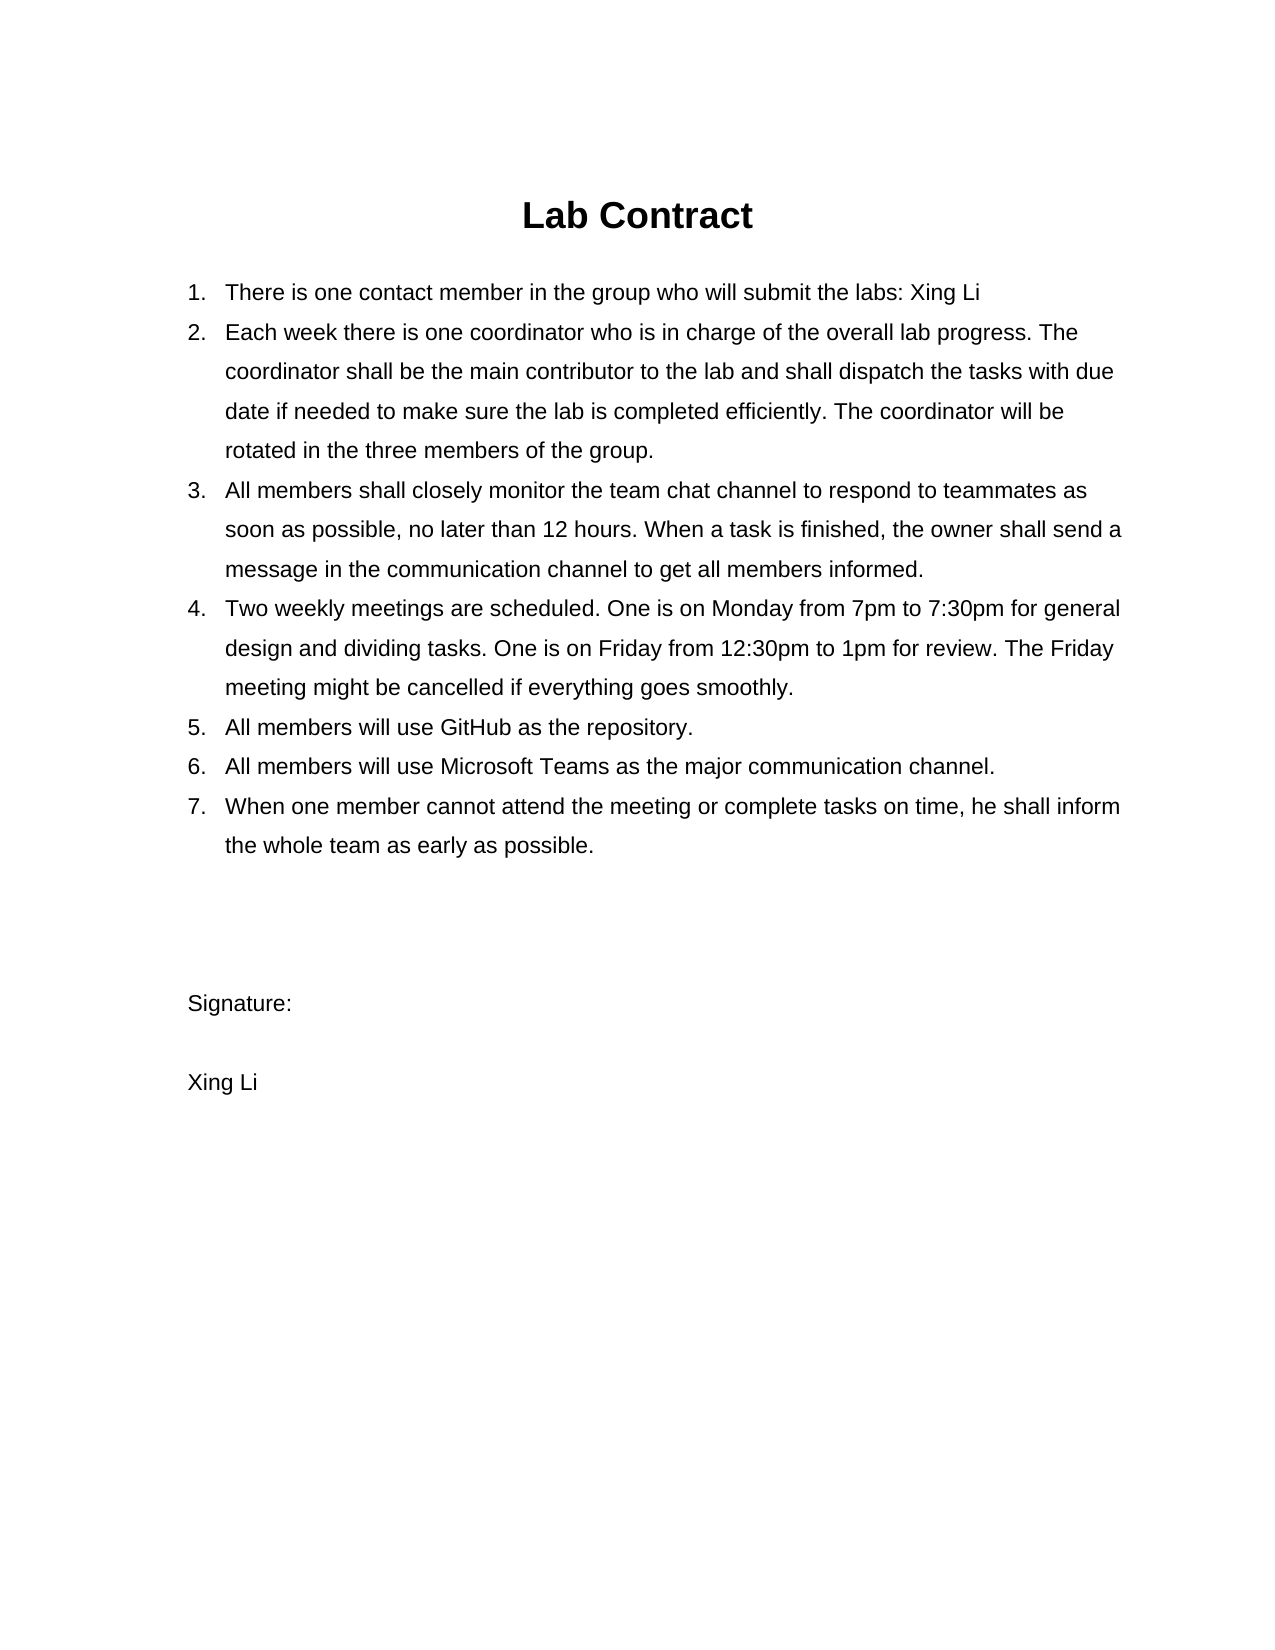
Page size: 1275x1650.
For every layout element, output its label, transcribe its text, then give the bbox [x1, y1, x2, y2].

list When one member cannot attend the meeting or complete tasks on time, he shall inform the whole team as early as possible. [187, 793, 1125, 858]
list All members will use Microsoft Teams as the major communication channel. [187, 753, 1125, 779]
text Xing Li [187, 1069, 1125, 1095]
list Two weekly meetings are scheduled. One is on Monday from 7pm to 7:30pm for general design and dividing tasks. One is on Friday from 12:30pm to 1pm for review. The Friday meeting might be cancelled if everything goes smoothly. [187, 595, 1125, 701]
list All members will use GitHub as the repository. [187, 714, 1125, 740]
list There is one contact member in the group who will submit the labs: Xing Li [187, 279, 1125, 306]
text Lab Contract [150, 193, 1125, 236]
text Signature: [187, 990, 1125, 1016]
list Each week there is one coordinator who is in charge of the overall lab progress. The coordinator shall be the main contributor to the lab and shall dispatch the tasks with due date if needed to make sure the lab is completed efficiently. The coordinator will be rotated in the three members of the group. [187, 319, 1125, 464]
list All members shall closely monitor the team chat channel to respond to teammates as soon as possible, no later than 12 hours. When a task is finished, the owner shall send a message in the communication channel to get all members informed. [187, 477, 1125, 582]
